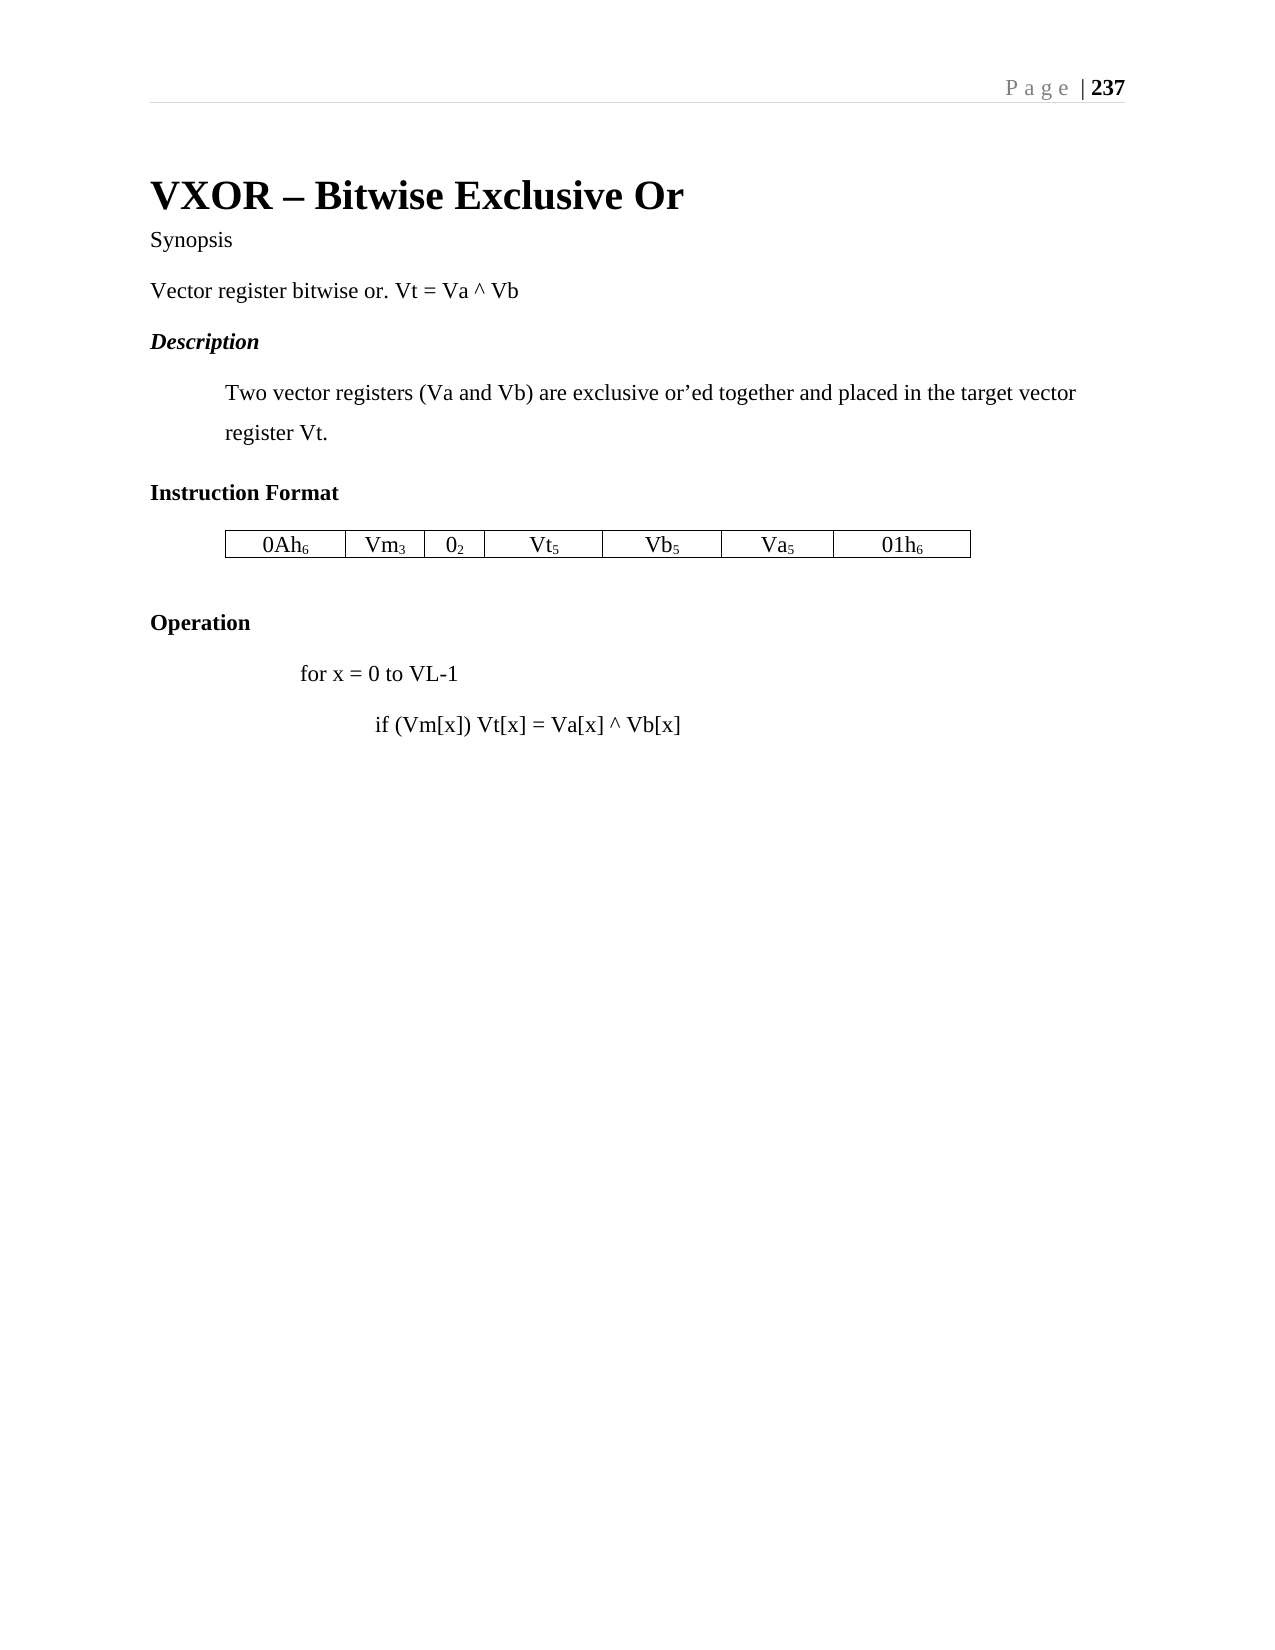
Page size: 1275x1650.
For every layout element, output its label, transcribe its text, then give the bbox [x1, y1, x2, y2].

text Operation [150, 609, 1125, 636]
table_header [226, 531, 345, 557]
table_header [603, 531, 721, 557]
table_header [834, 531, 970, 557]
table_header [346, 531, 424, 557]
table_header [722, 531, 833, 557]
subtitle VXOR – Bitwise Exclusive Or [150, 171, 1125, 219]
text for x = 0 to VL-1 [225, 660, 1125, 687]
text if (Vm[x]) Vt[x] = Va[x] ^ Vb[x] [300, 711, 1125, 738]
text Instruction Format [150, 479, 1125, 505]
text Description [150, 328, 1125, 354]
text Vector register bitwise or. Vt = Va ^ Vb [150, 277, 1125, 303]
text Two vector registers (Va and Vb) are exclusive or’ed together and placed in the target vector register Vt. [225, 379, 1125, 445]
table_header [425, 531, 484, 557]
text Synopsis [150, 226, 1125, 252]
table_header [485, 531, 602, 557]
